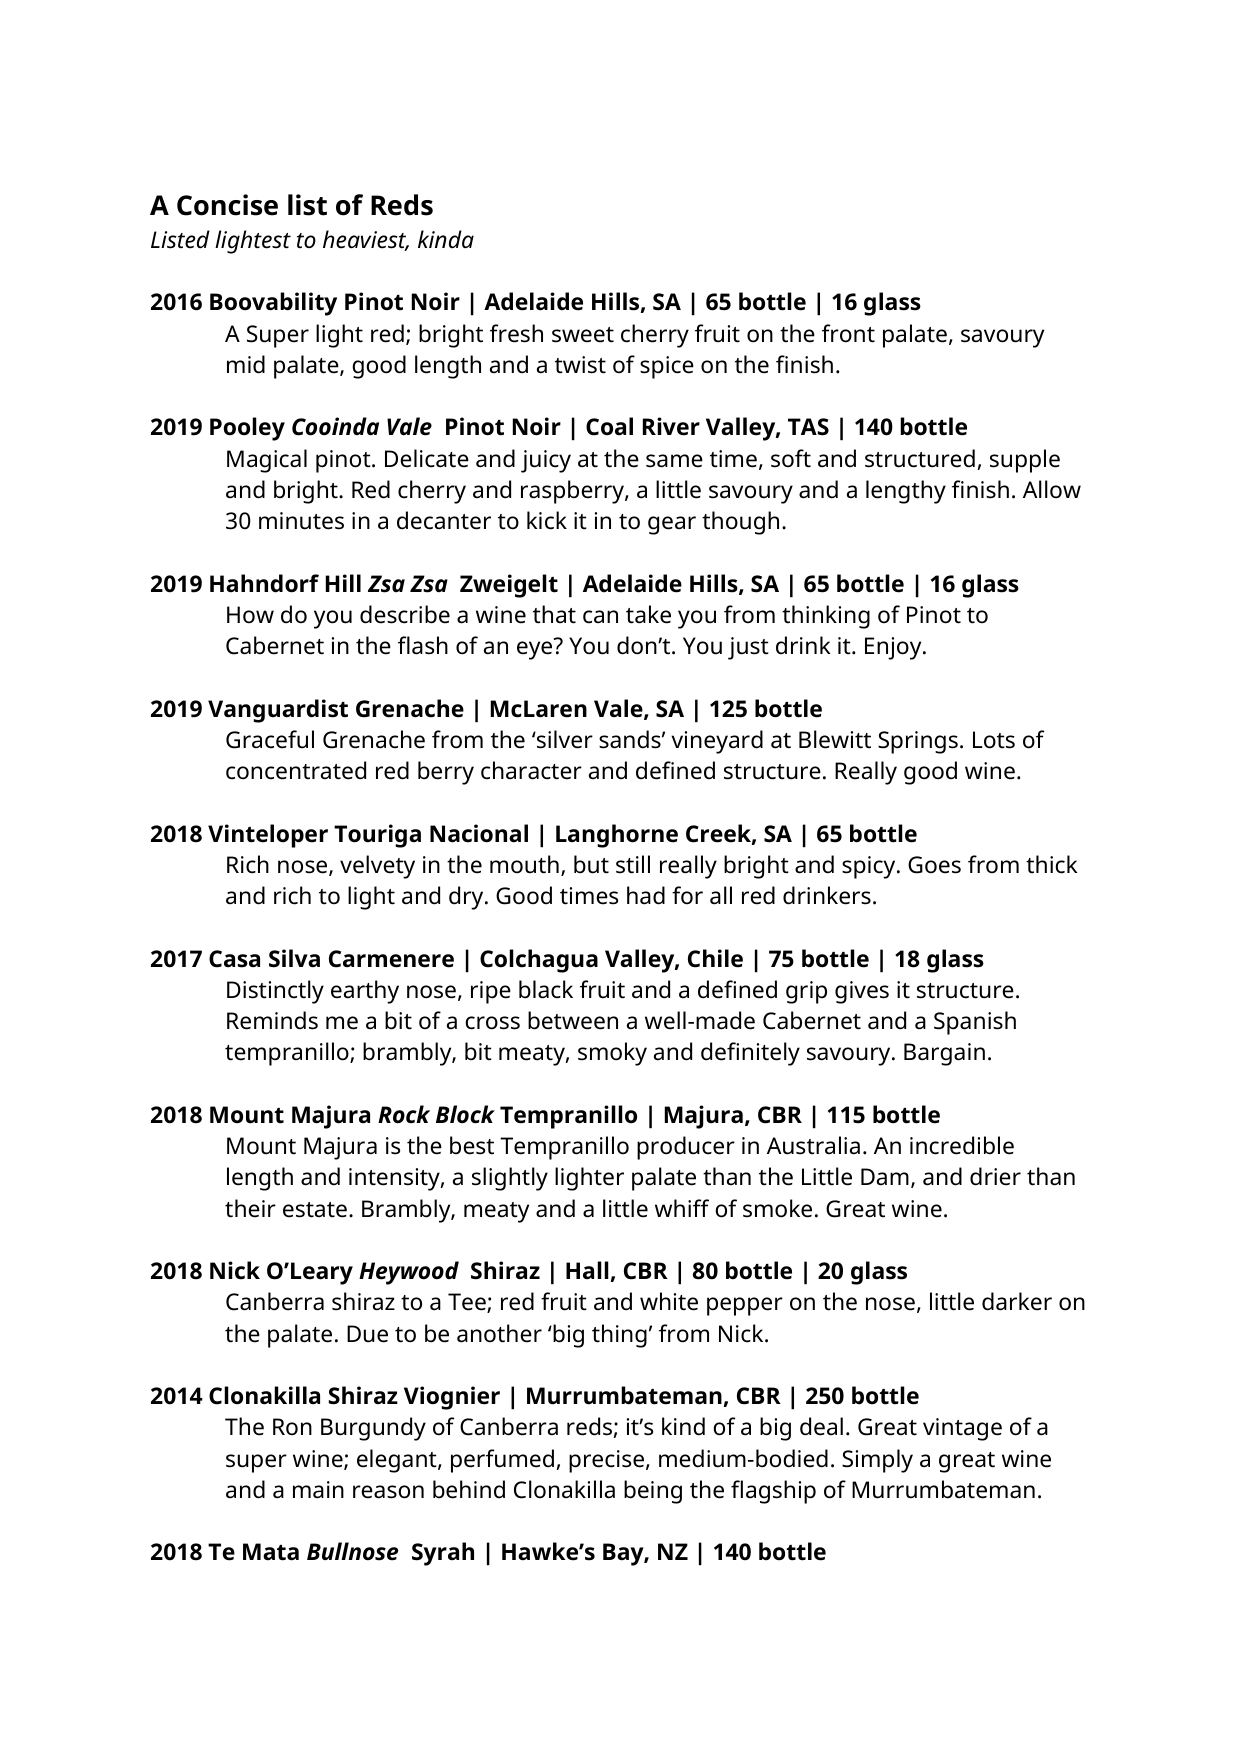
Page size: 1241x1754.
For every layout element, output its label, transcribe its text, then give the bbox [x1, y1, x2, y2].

text 2016 Boovability Pinot Noir | Adelaide Hills, SA | 65 bottle | 16 glass [150, 286, 1090, 317]
text How do you describe a wine that can take you from thinking of Pinot to Cabernet in the flash of an eye? You don’t. You just drink it. Enjoy. [225, 599, 1090, 661]
text 2018 Vinteloper Touriga Nacional | Langhorne Creek, SA | 65 bottle [150, 817, 1090, 849]
text A Concise list of Reds [150, 187, 1090, 224]
text Listed lightest to heaviest, kinda [150, 224, 1090, 255]
text 2018 Nick O’Leary Heywood Shiraz | Hall, CBR | 80 bottle | 20 glass [150, 1255, 1090, 1286]
text A Super light red; bright fresh sweet cherry fruit on the front palate, savoury mid palate, good length and a twist of spice on the finish. [225, 317, 1090, 380]
text Graceful Grenache from the ‘silver sands’ vineyard at Blewitt Springs. Lots of concentrated red berry character and defined structure. Really good wine. [225, 724, 1090, 786]
text 2019 Pooley Cooinda Vale Pinot Noir | Coal River Valley, TAS | 140 bottle [150, 411, 1090, 442]
text 2018 Mount Majura Rock Block Tempranillo | Majura, CBR | 115 bottle [150, 1099, 1090, 1130]
text Mount Majura is the best Tempranillo producer in Australia. An incredible length and intensity, a slightly lighter palate than the Little Dam, and drier than their estate. Brambly, meaty and a little whiff of smoke. Great wine. [225, 1130, 1090, 1224]
text Rich nose, velvety in the mouth, but still really bright and spicy. Goes from thick and rich to light and dry. Good times had for all red drinkers. [225, 849, 1090, 911]
text 2014 Clonakilla Shiraz Viognier | Murrumbateman, CBR | 250 bottle [150, 1380, 1090, 1411]
text 2018 Te Mata Bullnose Syrah | Hawke’s Bay, NZ | 140 bottle [150, 1536, 1090, 1567]
text Canberra shiraz to a Tee; red fruit and white pepper on the nose, little darker on the palate. Due to be another ‘big thing’ from Nick. [225, 1286, 1090, 1349]
text 2017 Casa Silva Carmenere | Colchagua Valley, Chile | 75 bottle | 18 glass [150, 942, 1090, 974]
text The Ron Burgundy of Canberra reds; it’s kind of a big deal. Great vintage of a super wine; elegant, perfumed, precise, medium-bodied. Simply a great wine and a main reason behind Clonakilla being the flagship of Murrumbateman. [225, 1411, 1090, 1505]
text 2019 Hahndorf Hill Zsa Zsa Zweigelt | Adelaide Hills, SA | 65 bottle | 16 glass [150, 567, 1090, 599]
text 2019 Vanguardist Grenache | McLaren Vale, SA | 125 bottle [150, 692, 1090, 724]
text Magical pinot. Delicate and juicy at the same time, soft and structured, supple and bright. Red cherry and raspberry, a little savoury and a lengthy finish. Allow 30 minutes in a decanter to kick it in to gear though. [225, 442, 1090, 536]
text Distinctly earthy nose, ripe black fruit and a defined grip gives it structure. Reminds me a bit of a cross between a well-made Cabernet and a Spanish tempranillo; brambly, bit meaty, smoky and definitely savoury. Bargain. [225, 974, 1090, 1067]
